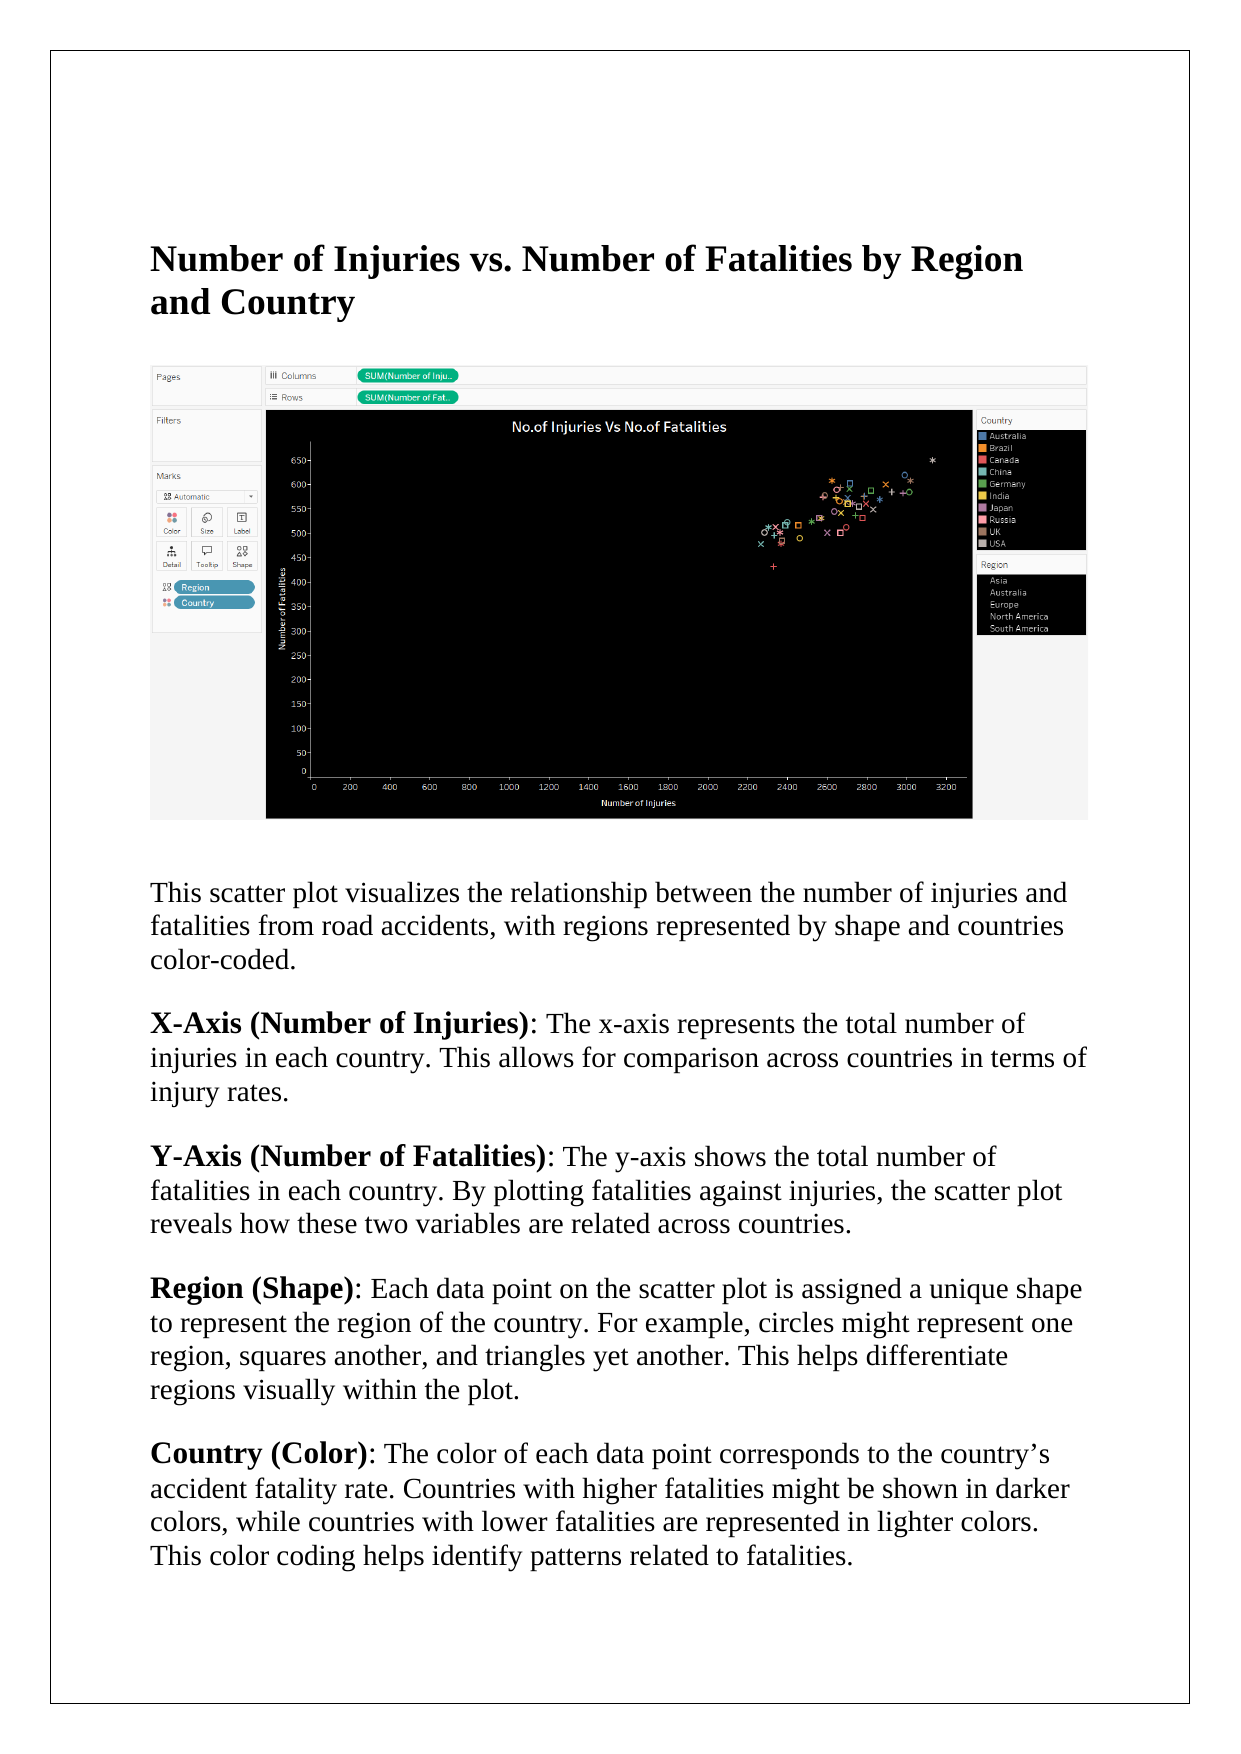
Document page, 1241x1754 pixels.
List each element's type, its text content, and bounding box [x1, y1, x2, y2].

text Number of Injuries vs. Number of Fatalities by Region and Country [150, 236, 1090, 322]
text Region (Shape): Each data point on the scatter plot is assigned a unique shape to represent the region of the country. For example, circles might represent one region, squares another, and triangles yet another. This helps differentiate regions visually within the plot. [150, 1269, 1090, 1406]
text Y-Axis (Number of Fatalities): The y-axis shows the total number of fatalities in each country. By plotting fatalities against injuries, the scatter plot reveals how these two variables are related across countries. [150, 1137, 1090, 1240]
picture [150, 365, 1089, 820]
text This scatter plot visualizes the relationship between the number of injuries and fatalities from road accidents, with regions represented by shape and countries color-coded. [150, 875, 1090, 976]
text X-Axis (Number of Injuries): The x-axis represents the total number of injuries in each country. This allows for comparison across countries in terms of injury rates. [150, 1005, 1090, 1108]
text Country (Color): The color of each data point corresponds to the country’s accident fatality rate. Countries with higher fatalities might be shown in darker colors, while countries with lower fatalities are represented in lighter colors. This color coding helps identify patterns related to fatalities. [150, 1435, 1090, 1571]
